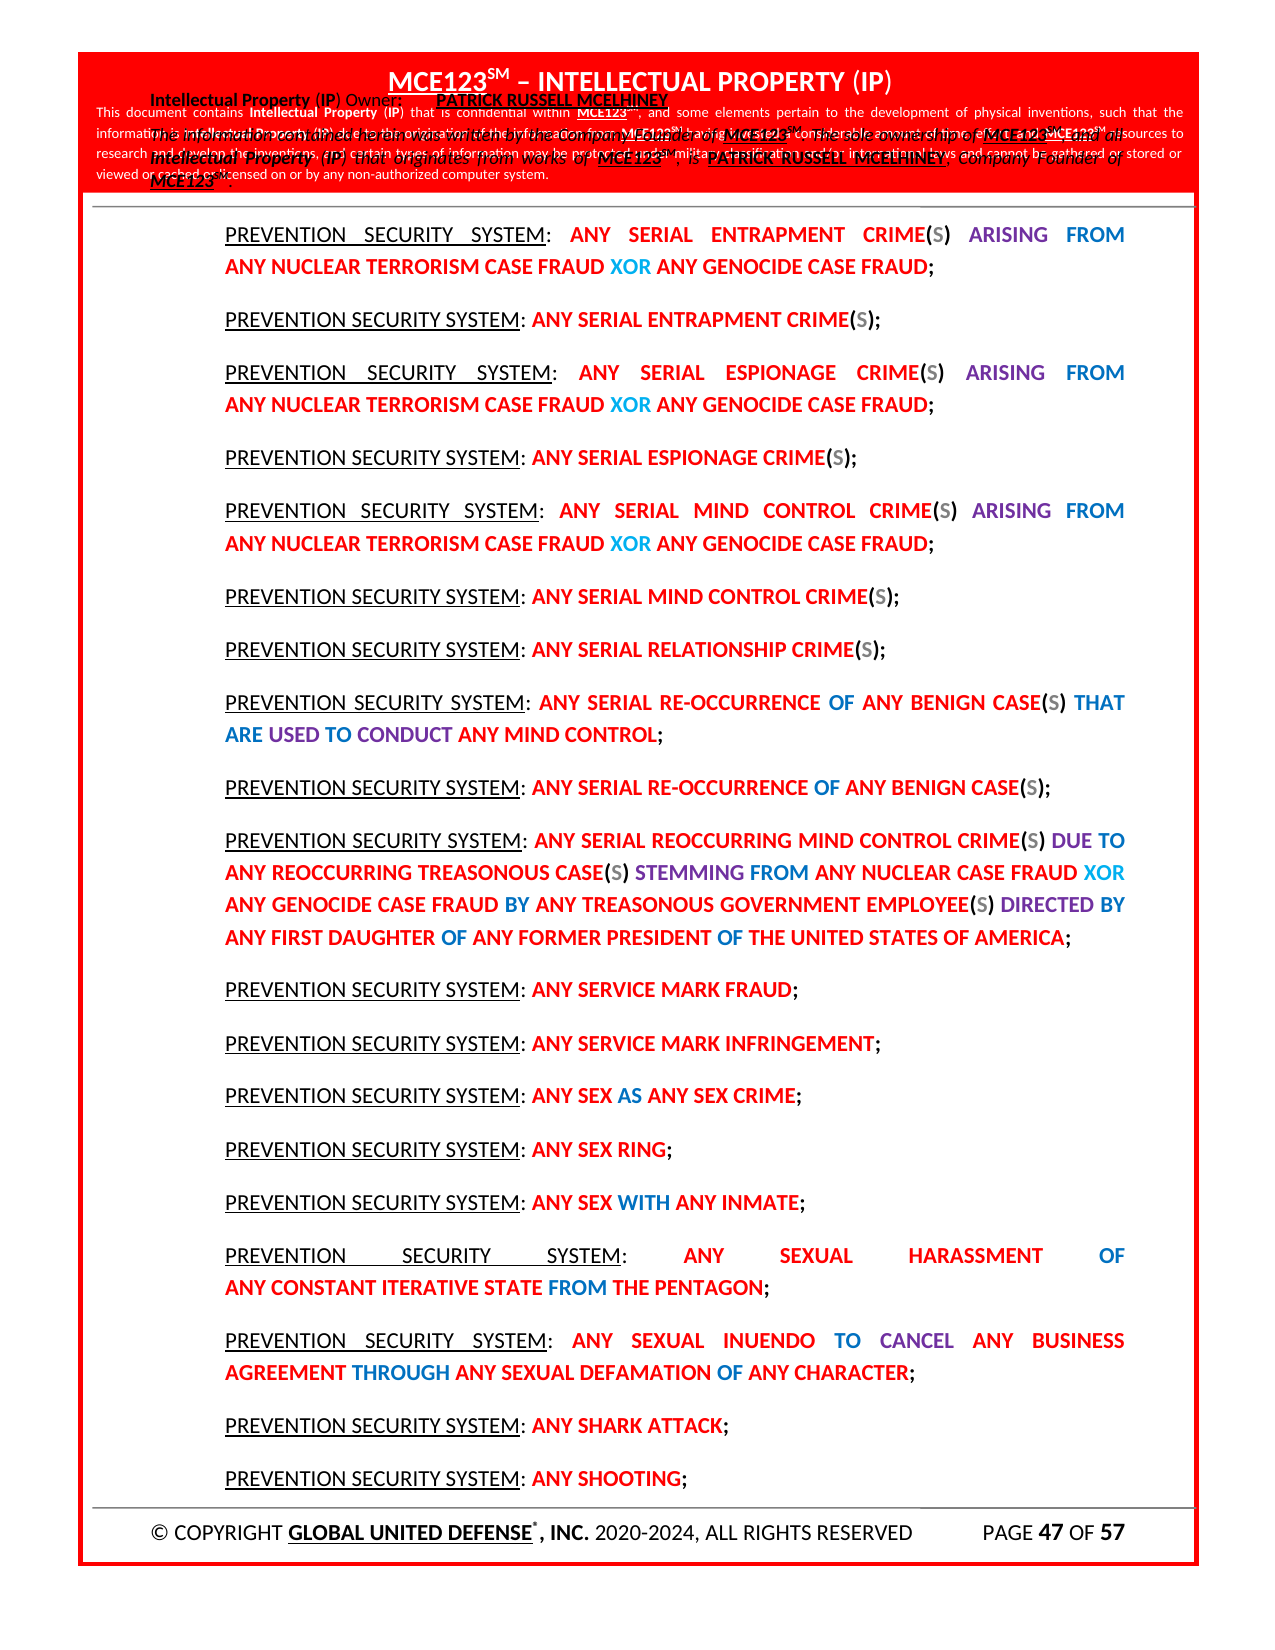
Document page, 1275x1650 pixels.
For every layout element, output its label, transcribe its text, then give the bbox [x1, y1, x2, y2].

text PREVENTION SECURITY SYSTEM: ANY SERIAL MIND CONTROL CRIME(S) ARISING FROM ANY NUCLEAR TERRORISM CASE FRAUD XOR ANY GENOCIDE CASE FRAUD; [225, 497, 1125, 557]
text PREVENTION SECURITY SYSTEM: ANY SERIAL RELATIONSHIP CRIME(S); [225, 635, 1125, 663]
text PREVENTION SECURITY SYSTEM: ANY SERIAL ESPIONAGE CRIME(S) ARISING FROM ANY NUCLEAR TERRORISM CASE FRAUD XOR ANY GENOCIDE CASE FRAUD; [225, 358, 1125, 418]
text PREVENTION SECURITY SYSTEM: ANY SHOOTING; [225, 1464, 1125, 1492]
text PREVENTION SECURITY SYSTEM: ANY SEX WITH ANY INMATE; [225, 1188, 1125, 1216]
text PREVENTION SECURITY SYSTEM: ANY SHARK ATTACK; [225, 1411, 1125, 1439]
text PREVENTION SECURITY SYSTEM: ANY SEX AS ANY SEX CRIME; [225, 1082, 1125, 1110]
text PREVENTION SECURITY SYSTEM: ANY SERIAL MIND CONTROL CRIME(S); [225, 582, 1125, 610]
text PREVENTION SECURITY SYSTEM: ANY SEXUAL HARASSMENT OF ANY CONSTANT ITERATIVE STATE FROM THE PENTAGON; [225, 1241, 1125, 1301]
text PREVENTION SECURITY SYSTEM: ANY SEXUAL INUENDO TO CANCEL ANY BUSINESS AGREEMENT THROUGH ANY SEXUAL DEFAMATION OF ANY CHARACTER; [225, 1326, 1125, 1386]
text PREVENTION SECURITY SYSTEM: ANY SERIAL ENTRAPMENT CRIME(S) ARISING FROM ANY NUCLEAR TERRORISM CASE FRAUD XOR ANY GENOCIDE CASE FRAUD; [225, 220, 1125, 280]
text PREVENTION SECURITY SYSTEM: ANY SEX RING; [225, 1135, 1125, 1163]
text PREVENTION SECURITY SYSTEM: ANY SERIAL ENTRAPMENT CRIME(S); [225, 305, 1125, 333]
text PREVENTION SECURITY SYSTEM: ANY SERVICE MARK FRAUD; [225, 976, 1125, 1004]
text PREVENTION SECURITY SYSTEM: ANY SERIAL RE-OCCURRENCE OF ANY BENIGN CASE(S) THAT ARE USED TO CONDUCT ANY MIND CONTROL; [225, 688, 1125, 748]
text PREVENTION SECURITY SYSTEM: ANY SERIAL RE-OCCURRENCE OF ANY BENIGN CASE(S); [225, 773, 1125, 801]
text PREVENTION SECURITY SYSTEM: ANY SERVICE MARK INFRINGEMENT; [225, 1029, 1125, 1057]
text PREVENTION SECURITY SYSTEM: ANY SERIAL REOCCURRING MIND CONTROL CRIME(S) DUE TO ANY REOCCURRING TREASONOUS CASE(S) STEMMING FROM ANY NUCLEAR CASE FRAUD XOR ANY GENOCIDE CASE FRAUD BY ANY TREASONOUS GOVERNMENT EMPLOYEE(S) DIRECTED BY ANY FIRST DAUGHTER OF ANY FORMER PRESIDENT OF THE UNITED STATES OF AMERICA; [225, 826, 1125, 951]
text PREVENTION SECURITY SYSTEM: ANY SERIAL ESPIONAGE CRIME(S); [225, 443, 1125, 472]
